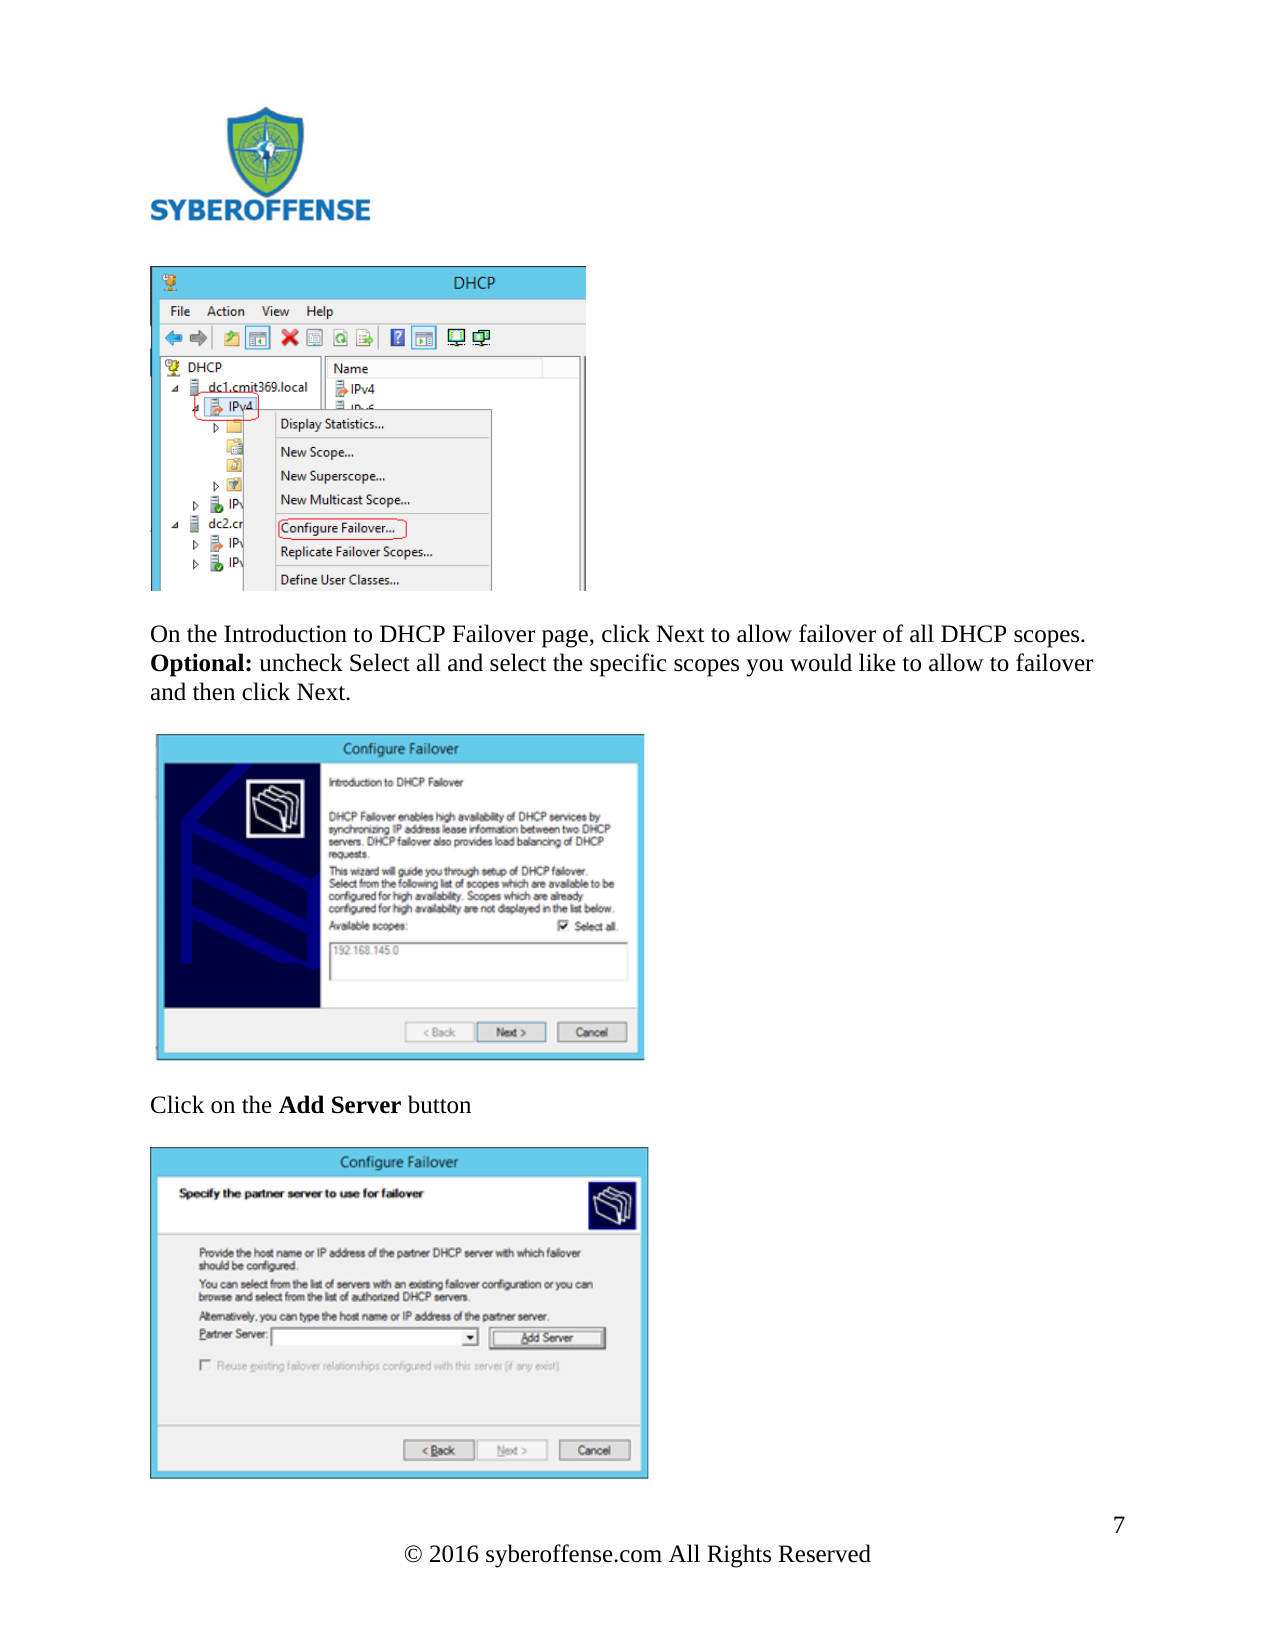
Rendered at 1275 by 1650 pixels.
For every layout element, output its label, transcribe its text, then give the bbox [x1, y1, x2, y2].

picture [150, 1147, 649, 1482]
picture [150, 734, 649, 1062]
picture [112, 75, 586, 591]
text Click on the Add Server button [150, 1090, 1125, 1119]
text Optional: uncheck Select all and select the specific scopes you would like to allow to failover and then click Next. [150, 648, 1125, 706]
text On the Introduction to DHCP Failover page, click Next to allow failover of all DHCP scopes. [150, 619, 1125, 648]
